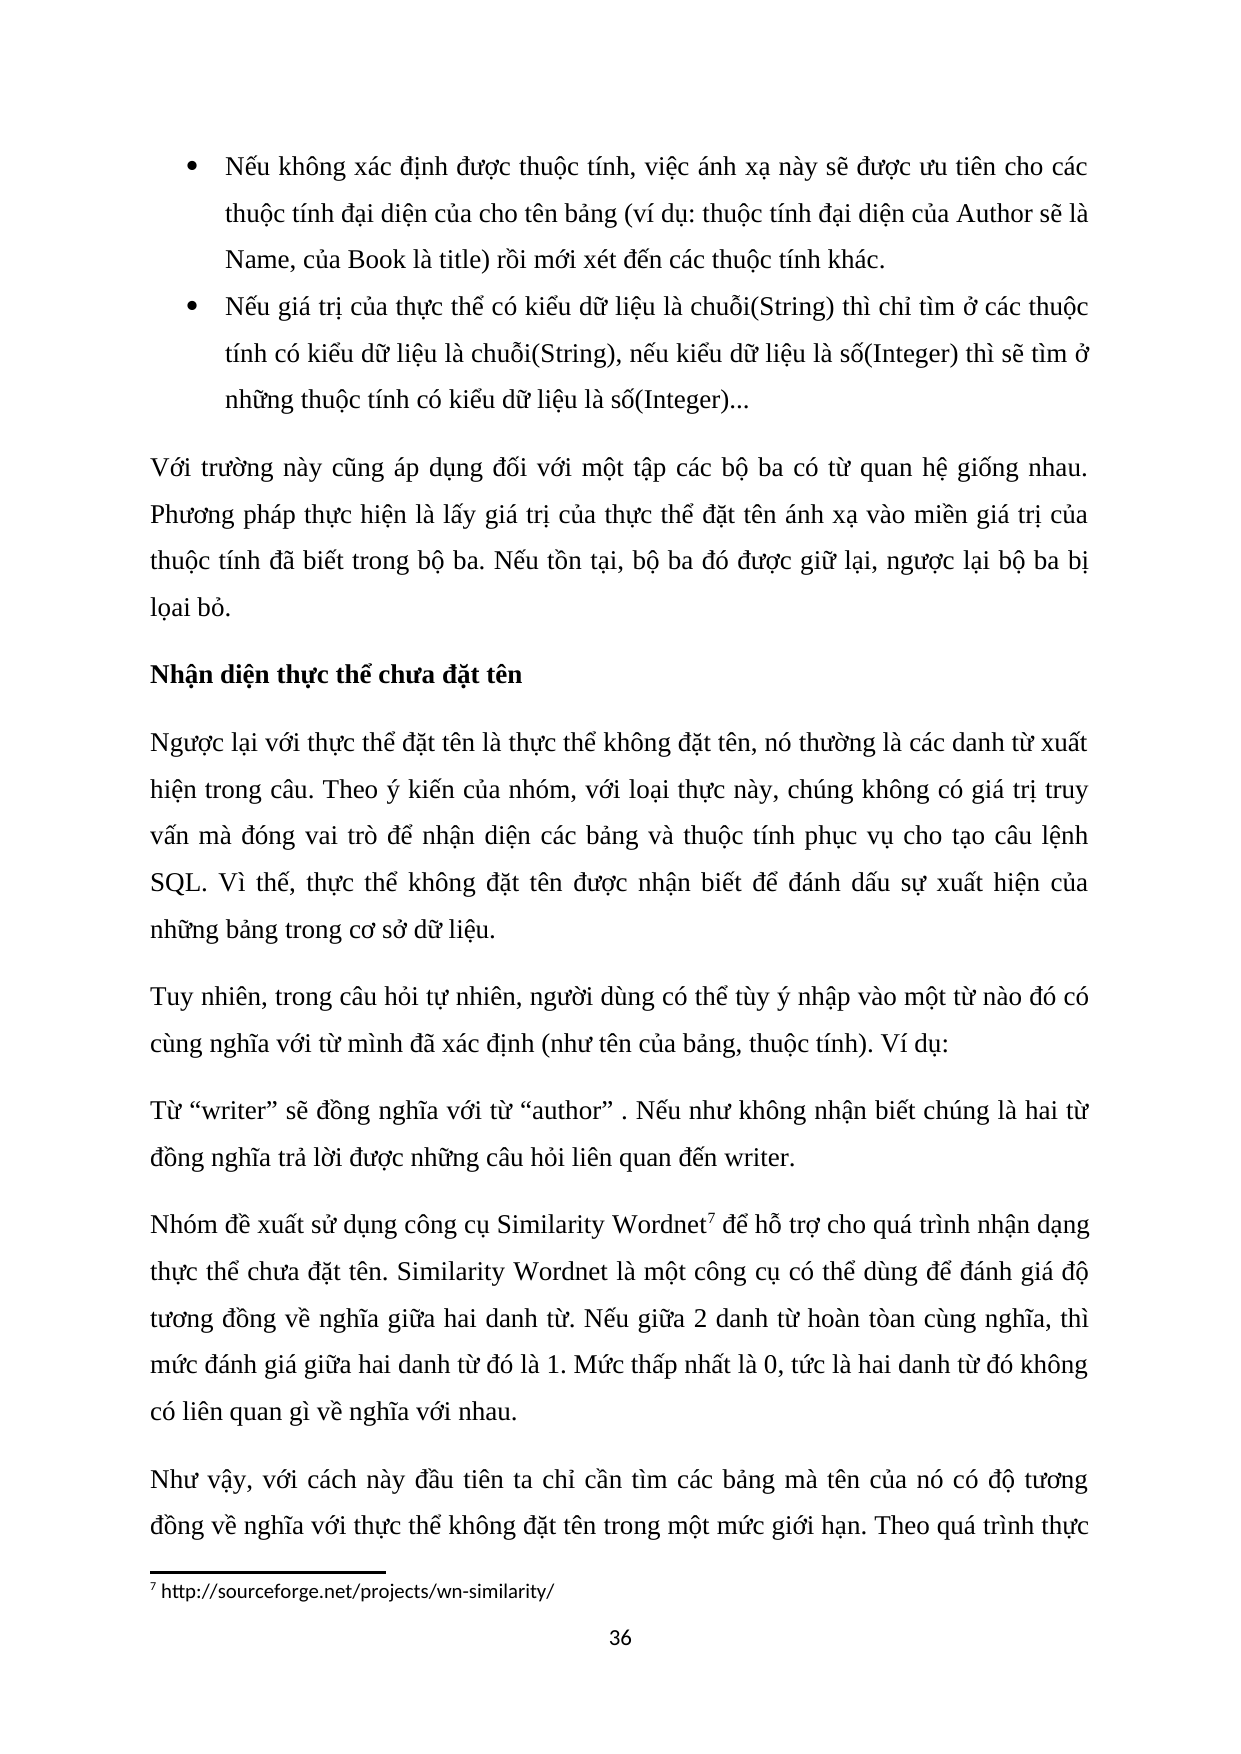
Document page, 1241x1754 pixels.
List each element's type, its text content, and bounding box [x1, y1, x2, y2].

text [150, 1463, 1090, 1541]
text Tuy nhiên, trong câu hỏi tự nhiên, người dùng có thể tùy ý nhập vào một từ nào đó có cùng nghĩa với từ mình đã xác định (như tên của bảng, thuộc tính). Ví dụ: [150, 980, 1090, 1058]
list Nếu không xác định được thuộc tính, việc ánh xạ này sẽ được ưu tiên cho các thuộc tính đại diện của cho tên bảng (ví dụ: thuộc tính đại diện của Author sẽ là Name, của Book là title) rồi mới xét đến các thuộc tính khác. [187, 150, 1090, 274]
text Từ “writer” sẽ đồng nghĩa với từ “author” . Nếu như không nhận biết chúng là hai từ đồng nghĩa trả lời được những câu hỏi liên quan đến writer. [150, 1094, 1090, 1172]
text Nhận diện thực thể chưa đặt tên [150, 658, 1090, 690]
list Nếu giá trị của thực thể có kiểu dữ liệu là chuỗi(String) thì chỉ tìm ở các thuộc tính có kiểu dữ liệu là chuỗi(String), nếu kiểu dữ liệu là số(Integer) thì sẽ tìm ở những thuộc tính có kiểu dữ liệu là số(Integer)... [187, 290, 1090, 415]
text Ngược lại với thực thể đặt tên là thực thể không đặt tên, nó thường là các danh từ xuất hiện trong câu. Theo ý kiến của nhóm, với loại thực này, chúng không có giá trị truy vấn mà đóng vai trò để nhận diện các bảng và thuộc tính phục vụ cho tạo câu lệnh SQL. Vì thế, thực thể không đặt tên được nhận biết để đánh dấu sự xuất hiện của những bảng trong cơ sở dữ liệu. [150, 726, 1090, 944]
text Với trường này cũng áp dụng đối với một tập các bộ ba có từ quan hệ giống nhau. Phương pháp thực hiện là lấy giá trị của thực thể đặt tên ánh xạ vào miền giá trị của thuộc tính đã biết trong bộ ba. Nếu tồn tại, bộ ba đó được giữ lại, ngược lại bộ ba bị lọai bỏ. [150, 451, 1090, 622]
